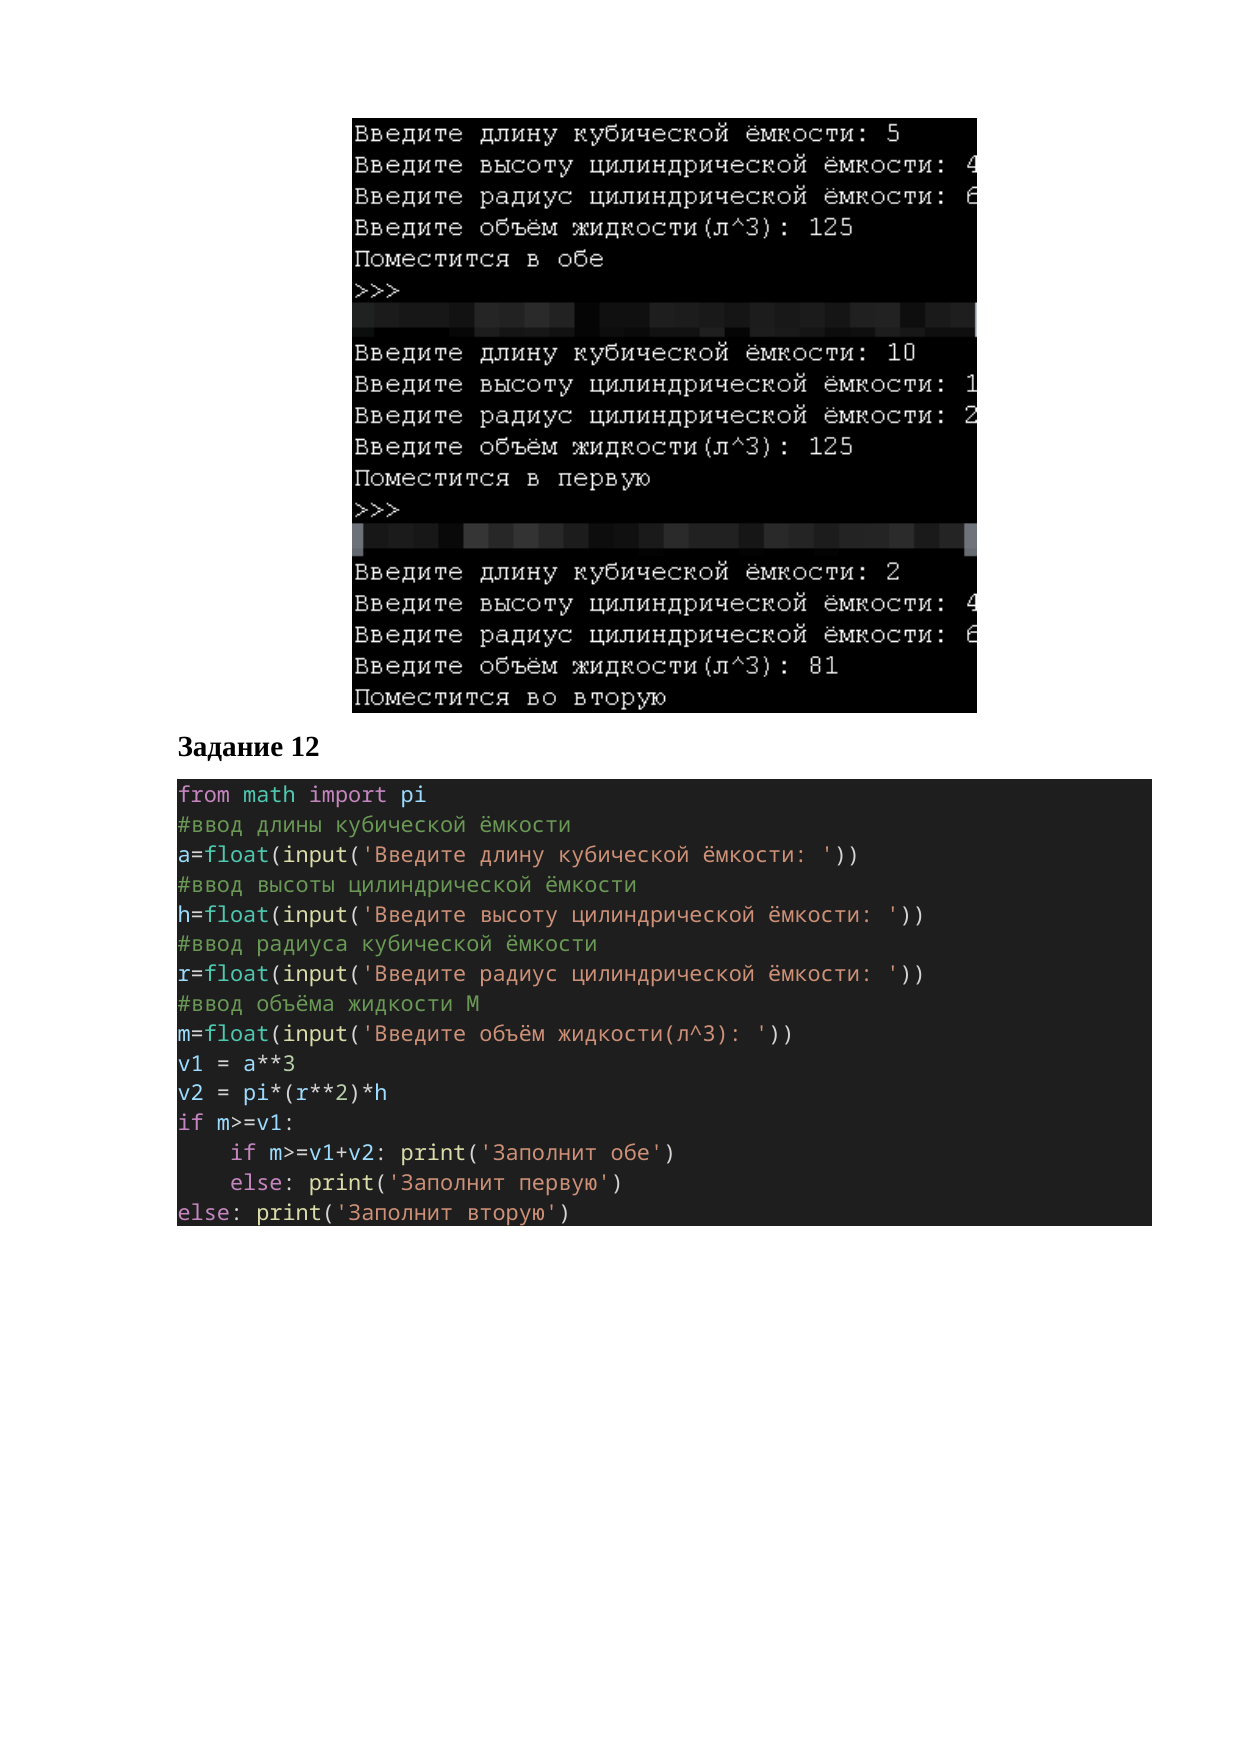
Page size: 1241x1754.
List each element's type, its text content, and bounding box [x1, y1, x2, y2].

text h=float(input('Введите высоту цилиндрической ёмкости: ')) [177, 898, 1152, 928]
text v2 = pi*(r**2)*h [177, 1077, 1152, 1107]
text v1 = a**3 [177, 1047, 1152, 1077]
text if m>=v1: [177, 1107, 1152, 1137]
text #ввод объёма жидкости M [177, 988, 1152, 1018]
text m=float(input('Введите объём жидкости(л^3): ')) [177, 1018, 1152, 1047]
picture [352, 118, 977, 713]
text from math import pi [177, 779, 1152, 809]
subtitle Задание 12 [177, 729, 1152, 763]
text #ввод высоты цилиндрической ёмкости [177, 869, 1152, 898]
text else: print('Заполнит вторую') [177, 1196, 1152, 1226]
text #ввод радиуса кубической ёмкости [177, 928, 1152, 958]
text else: print('Заполнит первую') [177, 1167, 1152, 1196]
text a=float(input('Введите длину кубической ёмкости: ')) [177, 839, 1152, 869]
text r=float(input('Введите радиус цилиндрической ёмкости: ')) [177, 958, 1152, 988]
text if m>=v1+v2: print('Заполнит обе') [177, 1137, 1152, 1167]
text #ввод длины кубической ёмкости [177, 809, 1152, 839]
